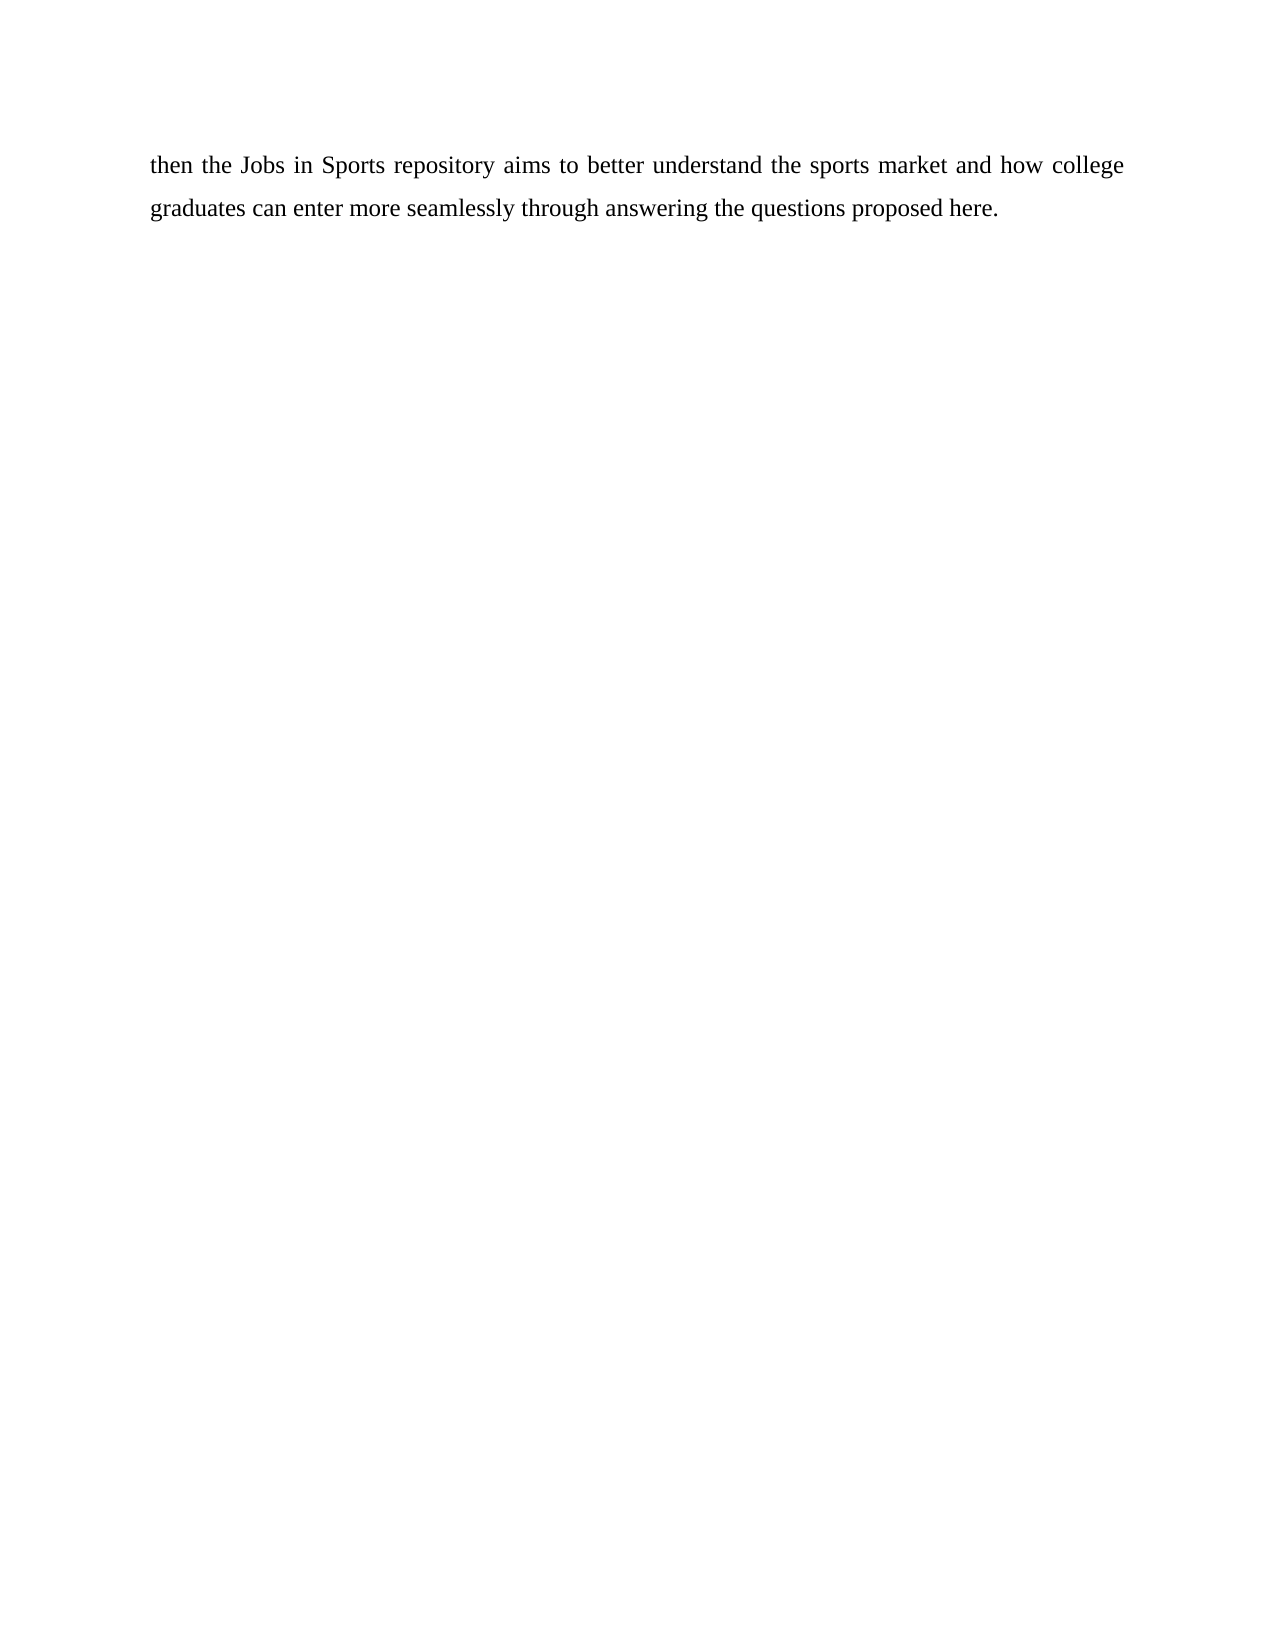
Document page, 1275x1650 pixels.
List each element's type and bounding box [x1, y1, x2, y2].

text [150, 150, 1125, 222]
